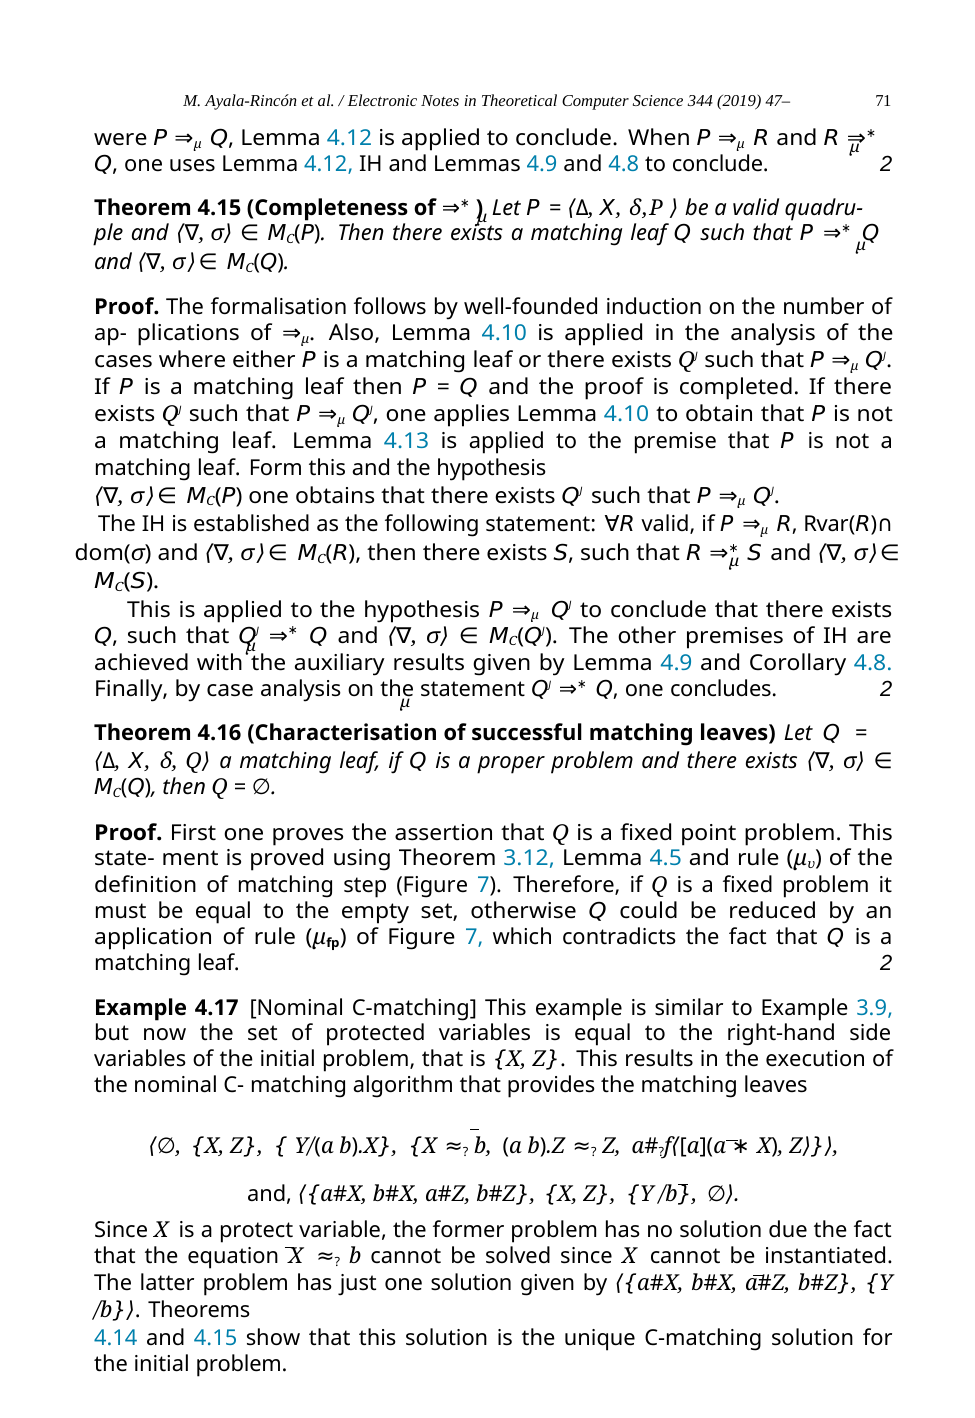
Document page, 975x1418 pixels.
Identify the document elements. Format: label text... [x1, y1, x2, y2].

text and ⟨∇, σ⟩∈ MC(Q). [94, 247, 910, 275]
text ⟨Δ, X, δ, Q⟩ a matching leaf, if Q is a proper problem and there exists ⟨∇, σ⟩ ∈ MC(Q), then Q = ∅. [94, 747, 893, 801]
text MC(S). [94, 567, 910, 594]
text ⟨∇, σ⟩∈ MC(P) one obtains that there exists Qj such that P ⇒μ Qj. [94, 481, 910, 508]
text Since X is a protect variable, the former problem has no solution due the fact that the equation X ≈? b cannot be solved since X cannot be instantiated. The latter problem has just one solution given by ⟨{a#X, b#X, a#Z, b#Z}, {Y /b}⟩. Theorems [94, 1216, 893, 1324]
text and, ⟨{a#X, b#X, a#Z, b#Z}, {X, Z}, {Y /b}, ∅⟩. [98, 1178, 888, 1208]
text 4.14 and 4.15 show that this solution is the unique C-matching solution for the initial problem. [94, 1324, 893, 1377]
text Example 4.17 [Nominal C-matching] This example is similar to Example 3.9, but now the set of protected variables is equal to the right-hand side variables of the initial problem, that is {X, Z}. This results in the execution of the nominal C- matching algorithm that provides the matching leaves [94, 994, 893, 1099]
text were P ⇒μ Q, Lemma 4.12 is applied to conclude. When P ⇒μ R and R ⇒∗ Q, one uses Lemma 4.12, IH and Lemmas 4.9 and 4.8 to conclude. 2 [94, 124, 893, 178]
text Proof. The formalisation follows by well-founded induction on the number of ap- plications of ⇒μ. Also, Lemma 4.10 is applied in the analysis of the cases where either P is a matching leaf or there exists Qj such that P ⇒μ Qj. If P is a matching leaf then P = Q and the proof is completed. If there exists Qj such that P ⇒μ Qj, one applies Lemma 4.10 to obtain that P is not a matching leaf. Lemma 4.13 is applied to the premise that P is not a matching leaf. Form this and the hypothesis [94, 293, 893, 481]
subtitle Theorem 4.16 (Characterisation of successful matching leaves) Let Q = [94, 717, 910, 746]
text Proof. First one proves the assertion that Q is a fixed point problem. This state- ment is proved using Theorem 3.12, Lemma 4.5 and rule (μυ) of the definition of matching step (Figure 7). Therefore, if Q is a fixed problem it must be equal to the empty set, otherwise Q could be reduced by an application of rule (μfp) of Figure 7, which contradicts the fact that Q is a matching leaf. 2 [94, 820, 893, 977]
text dom(σ) and ⟨∇, σ⟩∈ MC(R), then there exists S, such that R ⇒∗ S and ⟨∇, σ⟩∈ [69, 537, 899, 567]
text Theorem 4.15 (Completeness of ⇒∗ ) Let P = ⟨Δ, X, δ,P ⟩ be a valid quadru- ple and ⟨∇, σ⟩ ∈ MC(P). Then there exists a matching leaf Q such that P ⇒∗ Q [94, 194, 893, 247]
text The IH is established as the following statement: ∀R valid, if P ⇒μ R, Rvar(R)∩ [69, 508, 893, 537]
text ⟨∅, {X, Z}, { Y/(a b).X}, {X ≈? b, (a b).Z ≈? Z, a#?f⟨[a](a ∗ X), Z⟩}⟩, [98, 1126, 888, 1160]
text This is applied to the hypothesis P ⇒μ Qj to conclude that there exists Q, such that Qj ⇒∗ Q and ⟨∇, σ⟩ ∈ MC(Qj). The other premises of IH are achieved with the auxiliary results given by Lemma 4.9 and Corollary 4.8. Finally, by case analysis on the statement Qj ⇒∗ Q, one concludes. 2 [94, 596, 893, 703]
